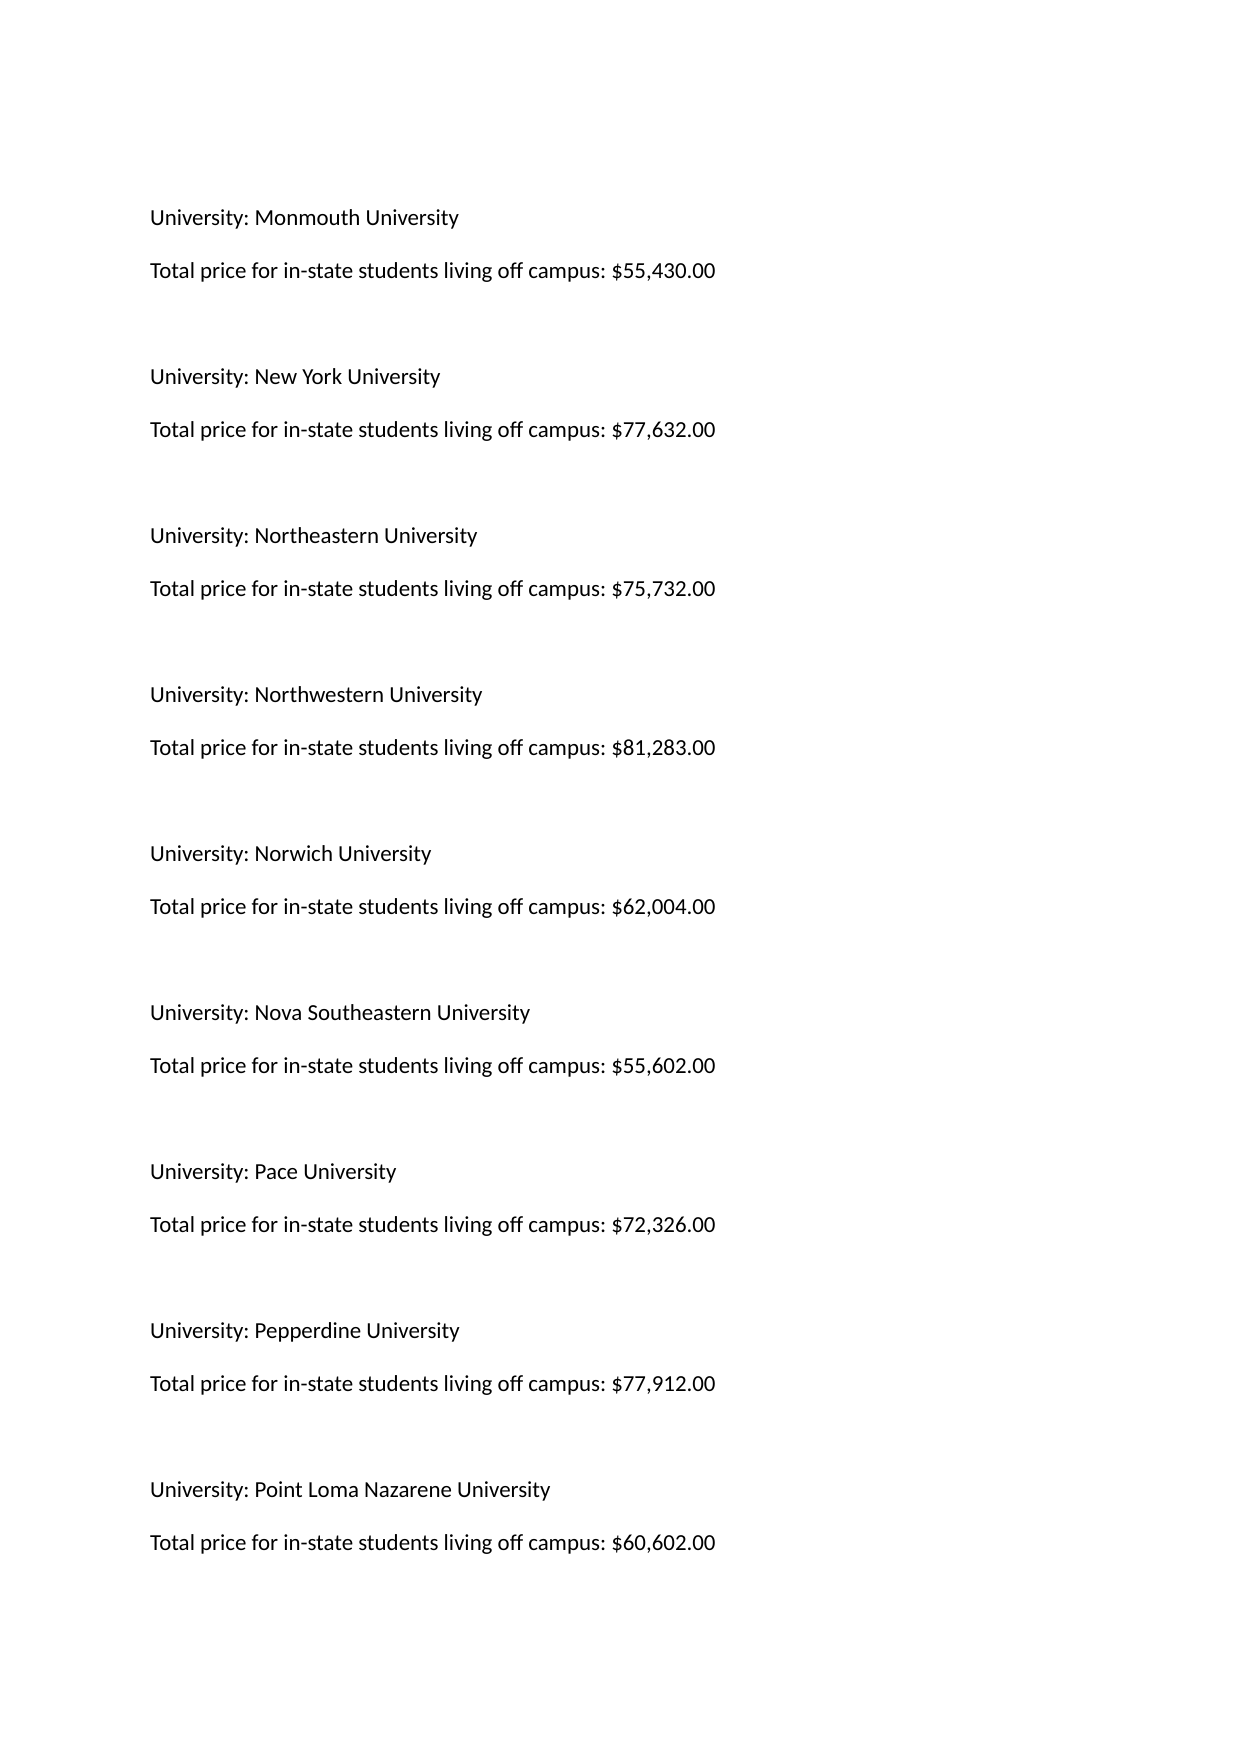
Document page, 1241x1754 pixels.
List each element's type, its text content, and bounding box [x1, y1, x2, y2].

text Total price for in-state students living off campus: $72,326.00 [150, 1210, 1090, 1238]
text Total price for in-state students living off campus: $77,632.00 [150, 415, 1090, 443]
text University: Point Loma Nazarene University [150, 1476, 1090, 1503]
text Total price for in-state students living off campus: $81,283.00 [150, 733, 1090, 761]
text Total price for in-state students living off campus: $75,732.00 [150, 574, 1090, 602]
text University: New York University [150, 362, 1090, 390]
text University: Nova Southeastern University [150, 998, 1090, 1026]
text University: Northeastern University [150, 521, 1090, 549]
text Total price for in-state students living off campus: $60,602.00 [150, 1528, 1090, 1557]
text University: Pepperdine University [150, 1316, 1090, 1344]
text University: Pace University [150, 1157, 1090, 1185]
text University: Northwestern University [150, 680, 1090, 708]
text Total price for in-state students living off campus: $77,912.00 [150, 1369, 1090, 1397]
text University: Norwich University [150, 839, 1090, 867]
text Total price for in-state students living off campus: $55,602.00 [150, 1051, 1090, 1079]
text University: Monmouth University [150, 203, 1090, 231]
text Total price for in-state students living off campus: $62,004.00 [150, 892, 1090, 920]
text Total price for in-state students living off campus: $55,430.00 [150, 256, 1090, 284]
